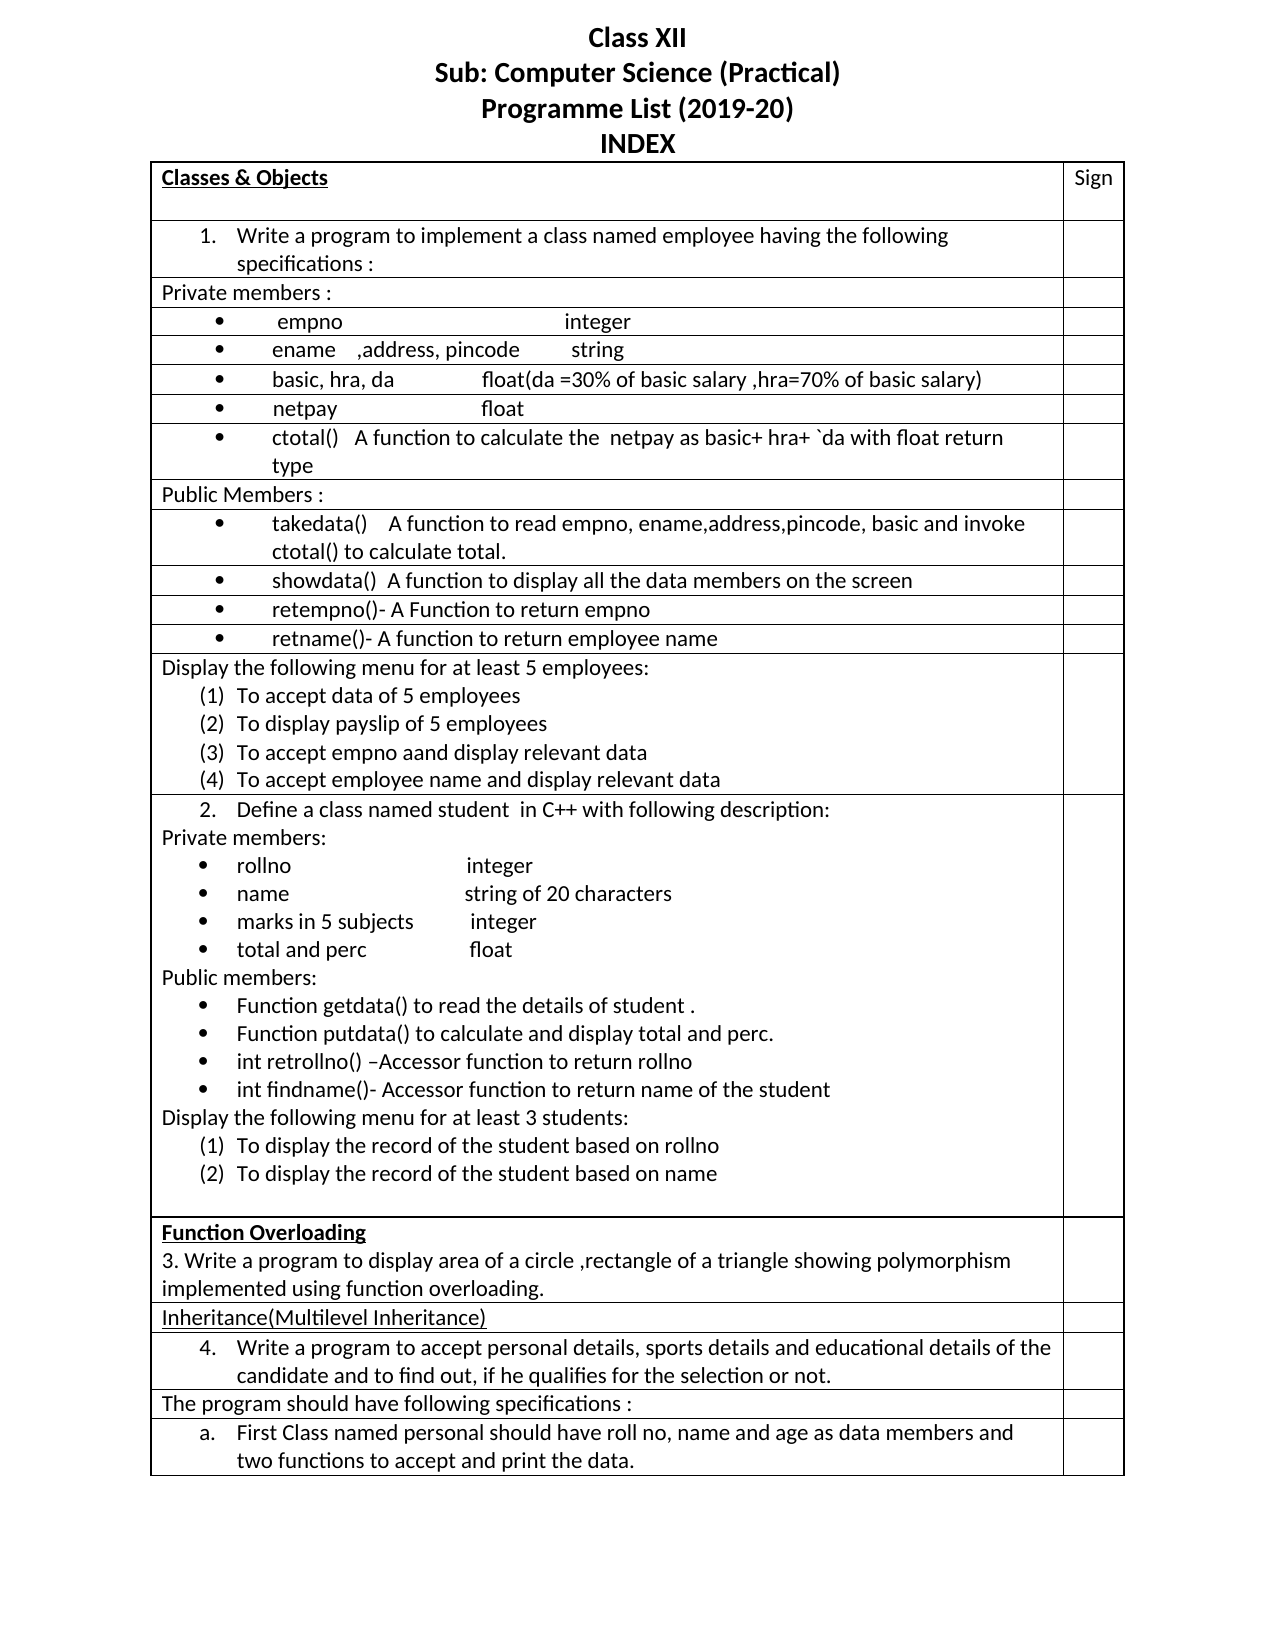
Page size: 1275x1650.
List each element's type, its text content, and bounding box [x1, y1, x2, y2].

table_cell [1064, 795, 1123, 1216]
table_cell empno integer [152, 308, 1063, 335]
table_cell basic, hra, da float(da =30% of basic salary ,hra=70% of basic salary) [152, 365, 1063, 393]
table_cell [1064, 510, 1123, 565]
table_cell retname()- A function to return employee name [152, 625, 1063, 653]
table_cell [1064, 395, 1123, 423]
table_cell [1064, 1419, 1123, 1474]
table_cell [1064, 365, 1123, 393]
table_cell [1064, 596, 1123, 624]
table_cell showdata() A function to display all the data members on the screen [152, 566, 1063, 594]
table_cell [1064, 308, 1123, 335]
table_cell Define a class named student in C++ with following description: Private members: rollno integer name string of 20 characters marks in 5 subjects integer total and perc float Public members: Function getdata() to read the details of student . Function putdata() to calculate and display total and perc. int retrollno() –Accessor function to return rollno int findname()- Accessor function to return name of the student Display the following menu for at least 3 students: To display the record of the student based on rollno To display the record of the student based on name [152, 795, 1063, 1216]
table_cell [1064, 424, 1123, 479]
table_cell ctotal() A function to calculate the netpay as basic+ hra+ `da with float return type [152, 424, 1063, 479]
table_cell Write a program to accept personal details, sports details and educational details of the candidate and to find out, if he qualifies for the selection or not. [152, 1333, 1063, 1389]
table_header Sign [1064, 163, 1123, 219]
table_cell [1064, 1218, 1123, 1302]
table_cell [1064, 625, 1123, 653]
table_cell [1064, 480, 1123, 509]
table_cell [1064, 1303, 1123, 1332]
table_cell Public Members : [152, 480, 1063, 509]
table_cell retempno()- A Function to return empno [152, 596, 1063, 624]
table_cell [1064, 336, 1123, 364]
table_cell [1064, 278, 1123, 306]
table_cell Inheritance(Multilevel Inheritance) [152, 1303, 1063, 1332]
table_cell The program should have following specifications : [152, 1390, 1063, 1418]
text INDEX [150, 126, 1125, 161]
table_cell [1064, 566, 1123, 594]
table_cell First Class named personal should have roll no, name and age as data members and two functions to accept and print the data. [152, 1419, 1063, 1474]
table_cell Write a program to implement a class named employee having the following specifications : [152, 221, 1063, 277]
text Class XII [150, 19, 1125, 54]
table_cell Function Overloading 3. Write a program to display area of a circle ,rectangle of a triangle showing polymorphism implemented using function overloading. [152, 1218, 1063, 1302]
table_cell [1064, 221, 1123, 277]
table_cell takedata() A function to read empno, ename,address,pincode, basic and invoke ctotal() to calculate total. [152, 510, 1063, 565]
table_cell ename ,address, pincode string [152, 336, 1063, 364]
text Programme List (2019-20) [150, 90, 1125, 126]
table_header Classes & Objects [152, 163, 1063, 219]
table_cell Display the following menu for at least 5 employees: To accept data of 5 employees To display payslip of 5 employees To accept empno aand display relevant data To accept employee name and display relevant data [152, 654, 1063, 794]
table_cell [1064, 654, 1123, 794]
table_cell [1064, 1390, 1123, 1418]
text Sub: Computer Science (Practical) [150, 54, 1125, 90]
table_cell [1064, 1333, 1123, 1389]
table_cell Private members : [152, 278, 1063, 306]
table_cell netpay float [152, 395, 1063, 423]
